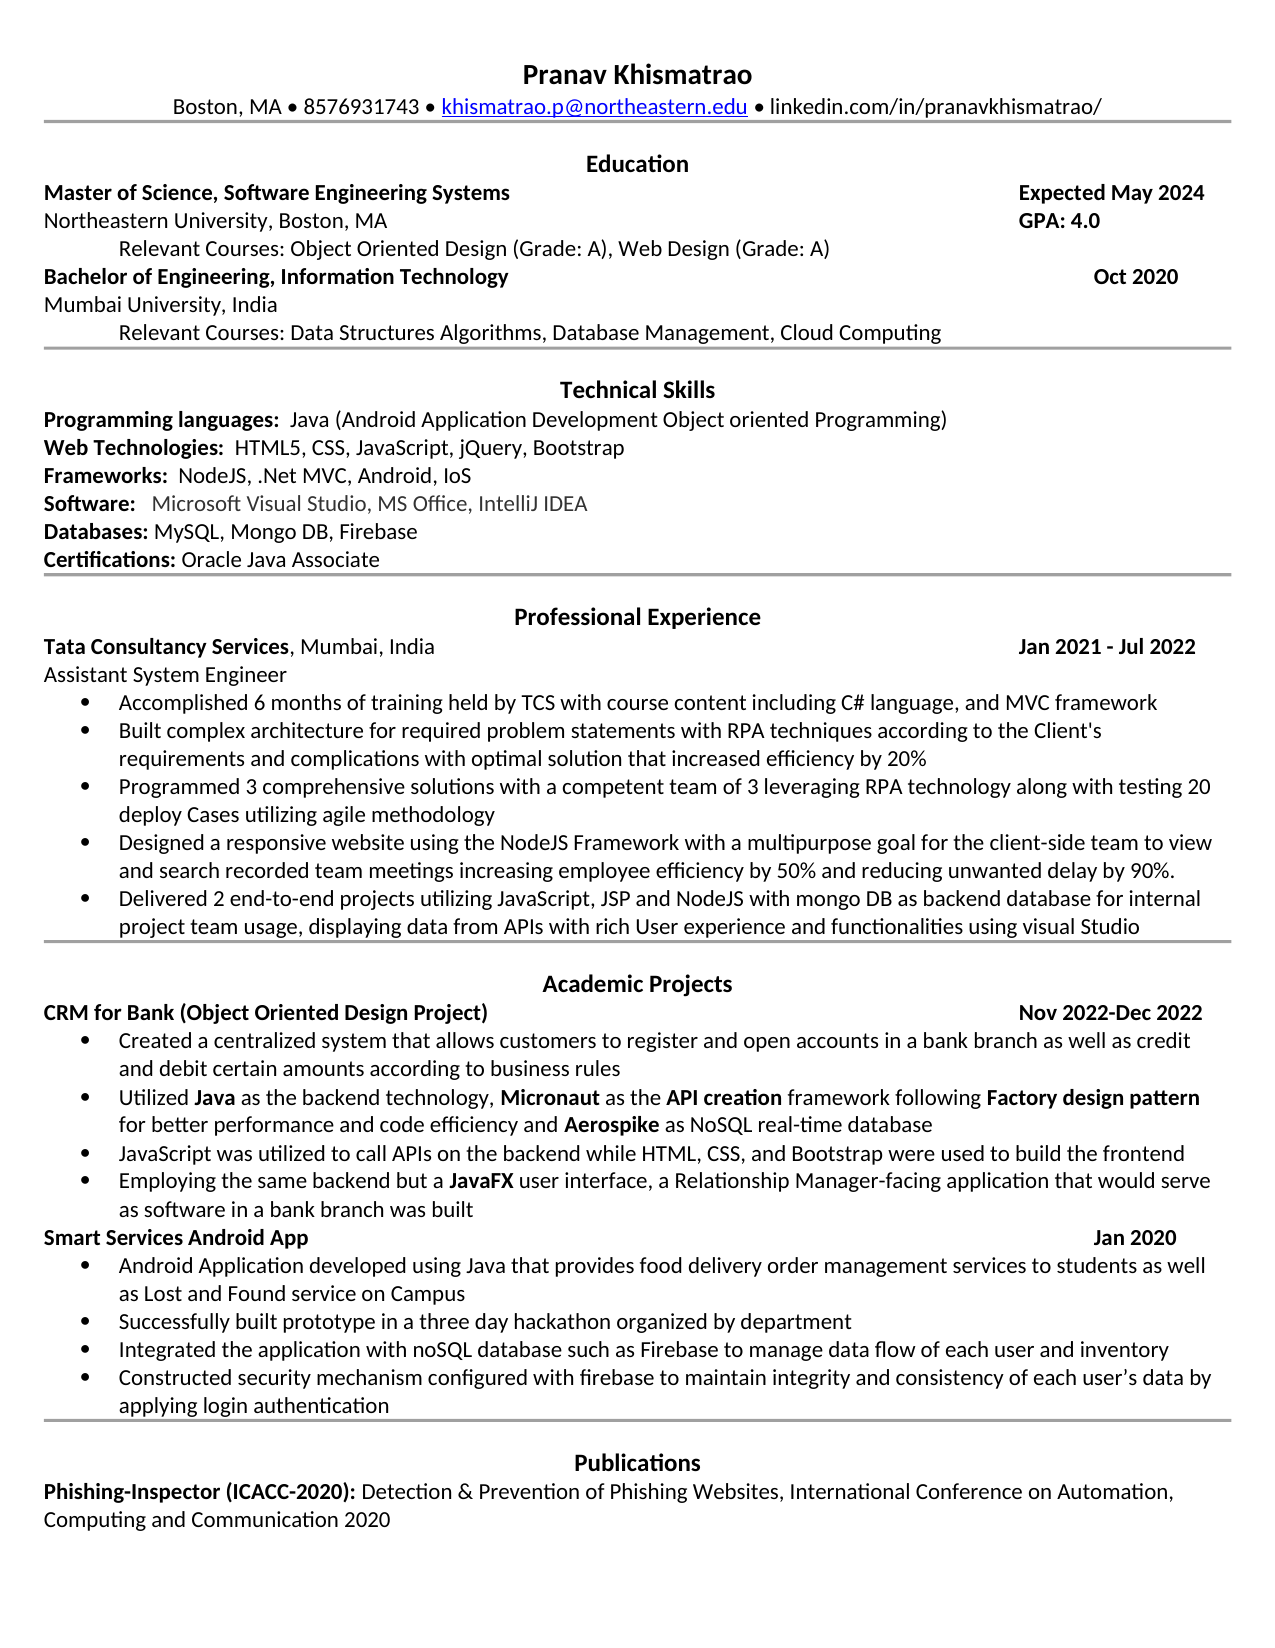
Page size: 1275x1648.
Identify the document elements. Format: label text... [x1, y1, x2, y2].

list Employing the same backend but a JavaFX user interface, a Relationship Manager-facing application that would serve as software in a bank branch was built [81, 1167, 1231, 1223]
text Boston, MA • 8576931743 • khismatrao.p@northeastern.edu • linkedin.com/in/pranavkhismatrao/ [44, 92, 1231, 119]
list Built complex architecture for required problem statements with RPA techniques according to the Client's requirements and complications with optimal solution that increased efficiency by 20% [81, 716, 1231, 772]
list Accomplished 6 months of training held by TCS with course content including C# language, and MVC framework [81, 688, 1231, 716]
text Software: Microsoft Visual Studio, MS Office, IntelliJ IDEA Databases: MySQL, Mongo DB, Firebase [44, 489, 1231, 545]
text Pranav Khismatrao [44, 56, 1231, 92]
text Academic Projects [44, 968, 1231, 998]
text Technical Skills [44, 374, 1231, 405]
text Phishing-Inspector (ICACC-2020): Detection & Prevention of Phishing Websites, International Conference on Automation, Computing and Communication 2020 [44, 1477, 1231, 1533]
text Tata Consultancy Services, Mumbai, India Jan 2021 - Jul 2022 [44, 632, 1231, 660]
text Relevant Courses: Object Oriented Design (Grade: A), Web Design (Grade: A) [119, 234, 1231, 262]
text CRM for Bank (Object Oriented Design Project) Nov 2022-Dec 2022 [44, 998, 1231, 1027]
text Smart Services Android App Jan 2020 [44, 1223, 1231, 1251]
list Android Application developed using Java that provides food delivery order management services to students as well as Lost and Found service on Campus [81, 1251, 1231, 1307]
text Mumbai University, India [44, 291, 1231, 318]
list Integrated the application with noSQL database such as Firebase to manage data flow of each user and inventory [81, 1335, 1231, 1363]
list Utilized Java as the backend technology, Micronaut as the API creation framework following Factory design pattern for better performance and code efficiency and Aerospike as NoSQL real-time database [81, 1083, 1231, 1139]
text Publications [44, 1447, 1231, 1477]
text Education [44, 148, 1231, 178]
text Bachelor of Engineering, Information Technology Oct 2020 [44, 262, 1231, 291]
list Created a centralized system that allows customers to register and open accounts in a bank branch as well as credit and debit certain amounts according to business rules [81, 1027, 1231, 1083]
list Designed a responsive website using the NodeJS Framework with a multipurpose goal for the client-side team to view and search recorded team meetings increasing employee efficiency by 50% and reducing unwanted delay by 90%. [81, 828, 1231, 884]
text Professional Experience [44, 601, 1231, 632]
list Constructed security mechanism configured with firebase to maintain integrity and consistency of each user’s data by applying login authentication [81, 1363, 1231, 1418]
text Programming languages: Java (Android Application Development Object oriented Programming) [44, 405, 1231, 433]
text Relevant Courses: Data Structures Algorithms, Database Management, Cloud Computing [119, 318, 1231, 346]
text Assistant System Engineer [44, 660, 1231, 688]
text Frameworks: NodeJS, .Net MVC, Android, IoS [44, 461, 1231, 489]
list Programmed 3 comprehensive solutions with a competent team of 3 leveraging RPA technology along with testing 20 deploy Cases utilizing agile methodology [81, 772, 1231, 828]
list JavaScript was utilized to call APIs on the backend while HTML, CSS, and Bootstrap were used to build the frontend [81, 1139, 1231, 1167]
text Web Technologies: HTML5, CSS, JavaScript, jQuery, Bootstrap [44, 433, 1231, 461]
list Successfully built prototype in a three day hackathon organized by department [81, 1307, 1231, 1335]
text Master of Science, Software Engineering Systems Expected May 2024 [44, 178, 1231, 206]
text Certifications: Oracle Java Associate [44, 545, 1231, 573]
text Northeastern University, Boston, MA GPA: 4.0 [44, 206, 1231, 234]
list Delivered 2 end-to-end projects utilizing JavaScript, JSP and NodeJS with mongo DB as backend database for internal project team usage, displaying data from APIs with rich User experience and functionalities using visual Studio [81, 884, 1231, 940]
